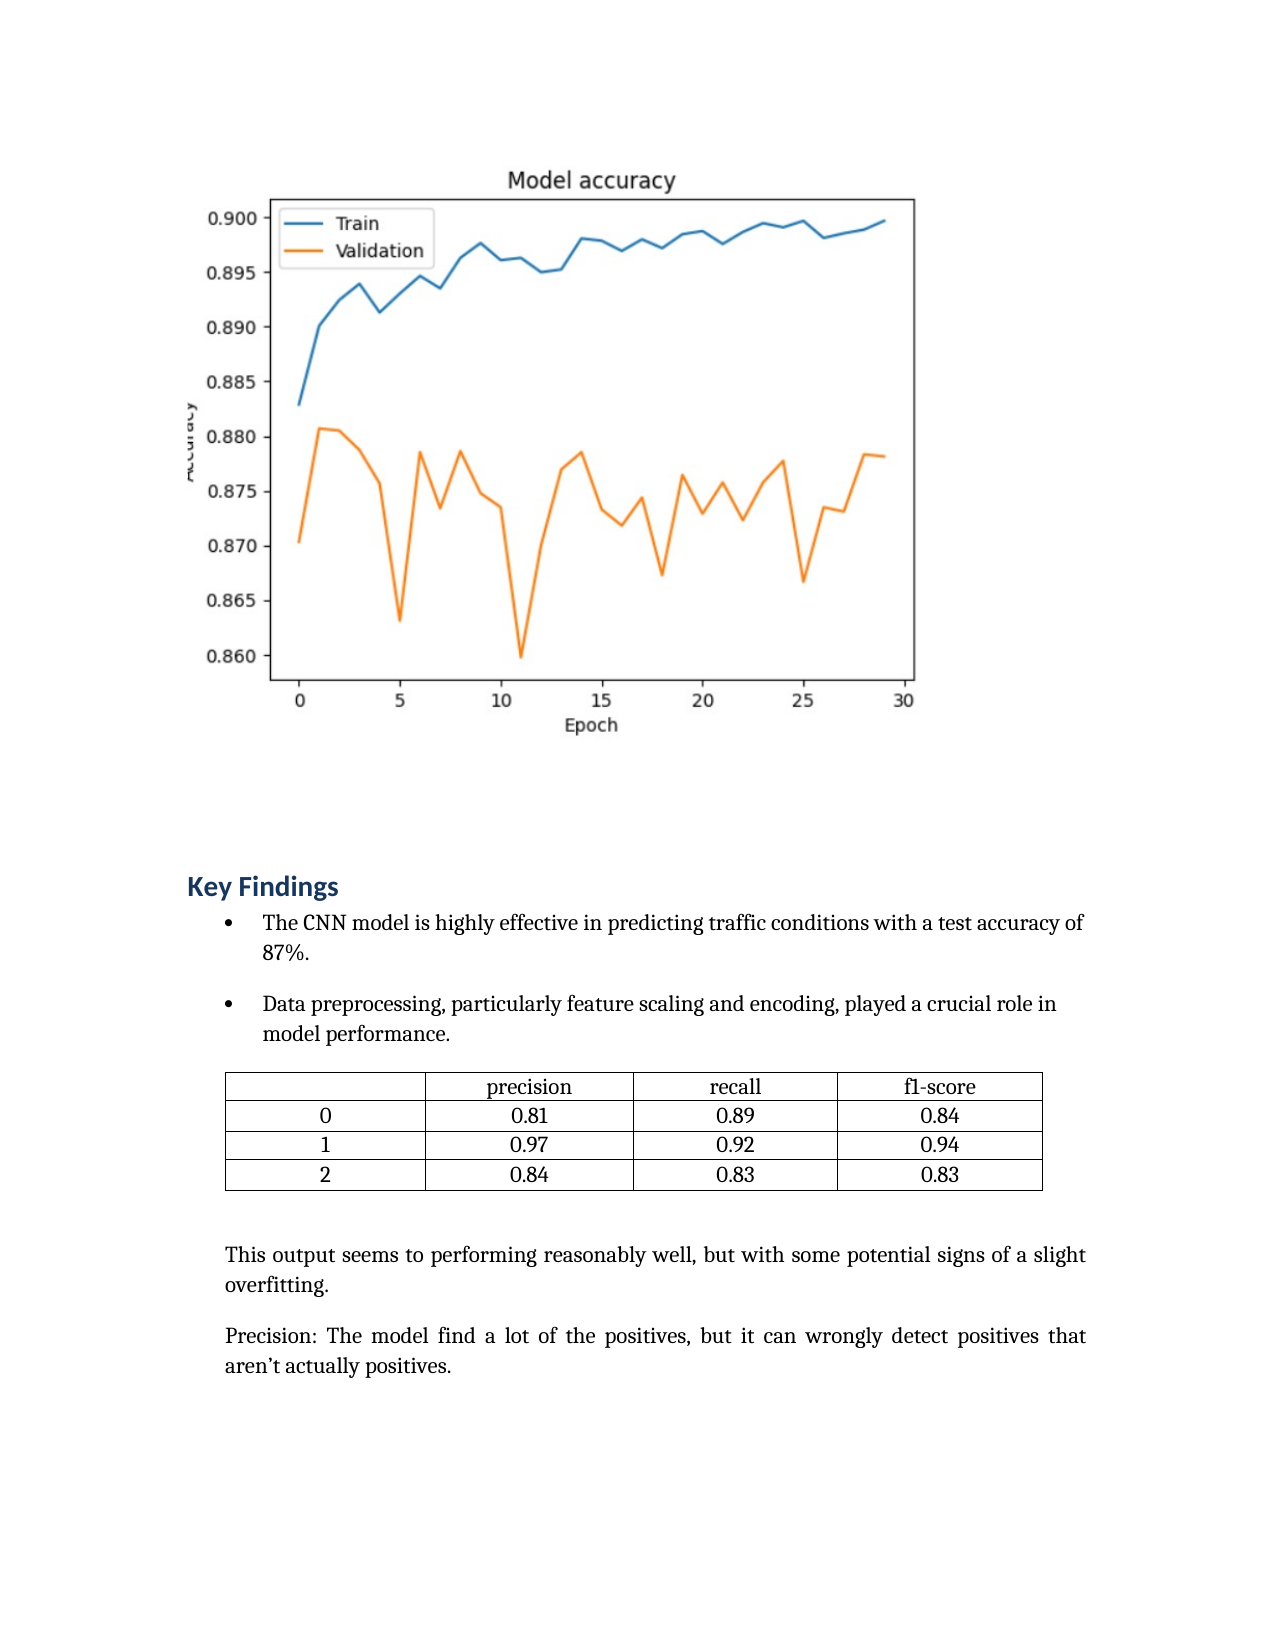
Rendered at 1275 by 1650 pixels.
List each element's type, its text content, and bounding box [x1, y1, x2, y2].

text Precision: The model find a lot of the positives, but it can wrongly detect positives that aren’t actually positives. [225, 1323, 1087, 1379]
table_cell 0.97 [426, 1132, 633, 1159]
table_header recall [634, 1073, 837, 1100]
table_cell 0.92 [634, 1132, 837, 1159]
table_header [226, 1073, 425, 1100]
table_cell 0.83 [838, 1160, 1042, 1189]
list Data preprocessing, particularly feature scaling and encoding, played a crucial role in model performance. [225, 991, 1087, 1047]
table_cell 1 [226, 1132, 425, 1159]
table_cell 0.83 [634, 1160, 837, 1189]
text This output seems to performing reasonably well, but with some potential signs of a slight overfitting. [225, 1242, 1087, 1298]
table_cell 0.84 [426, 1160, 633, 1189]
table_header precision [426, 1073, 633, 1100]
subtitle Key Findings [187, 868, 1087, 904]
table_cell 0.81 [426, 1101, 633, 1131]
picture [187, 150, 1014, 764]
list The CNN model is highly effective in predicting traffic conditions with a test accuracy of 87%. [225, 909, 1087, 966]
table_cell 0.94 [838, 1132, 1042, 1159]
table_cell 0 [226, 1101, 425, 1131]
table_cell 2 [226, 1160, 425, 1189]
table_header f1-score [838, 1073, 1042, 1100]
table_cell 0.89 [634, 1101, 837, 1131]
table_cell 0.84 [838, 1101, 1042, 1131]
